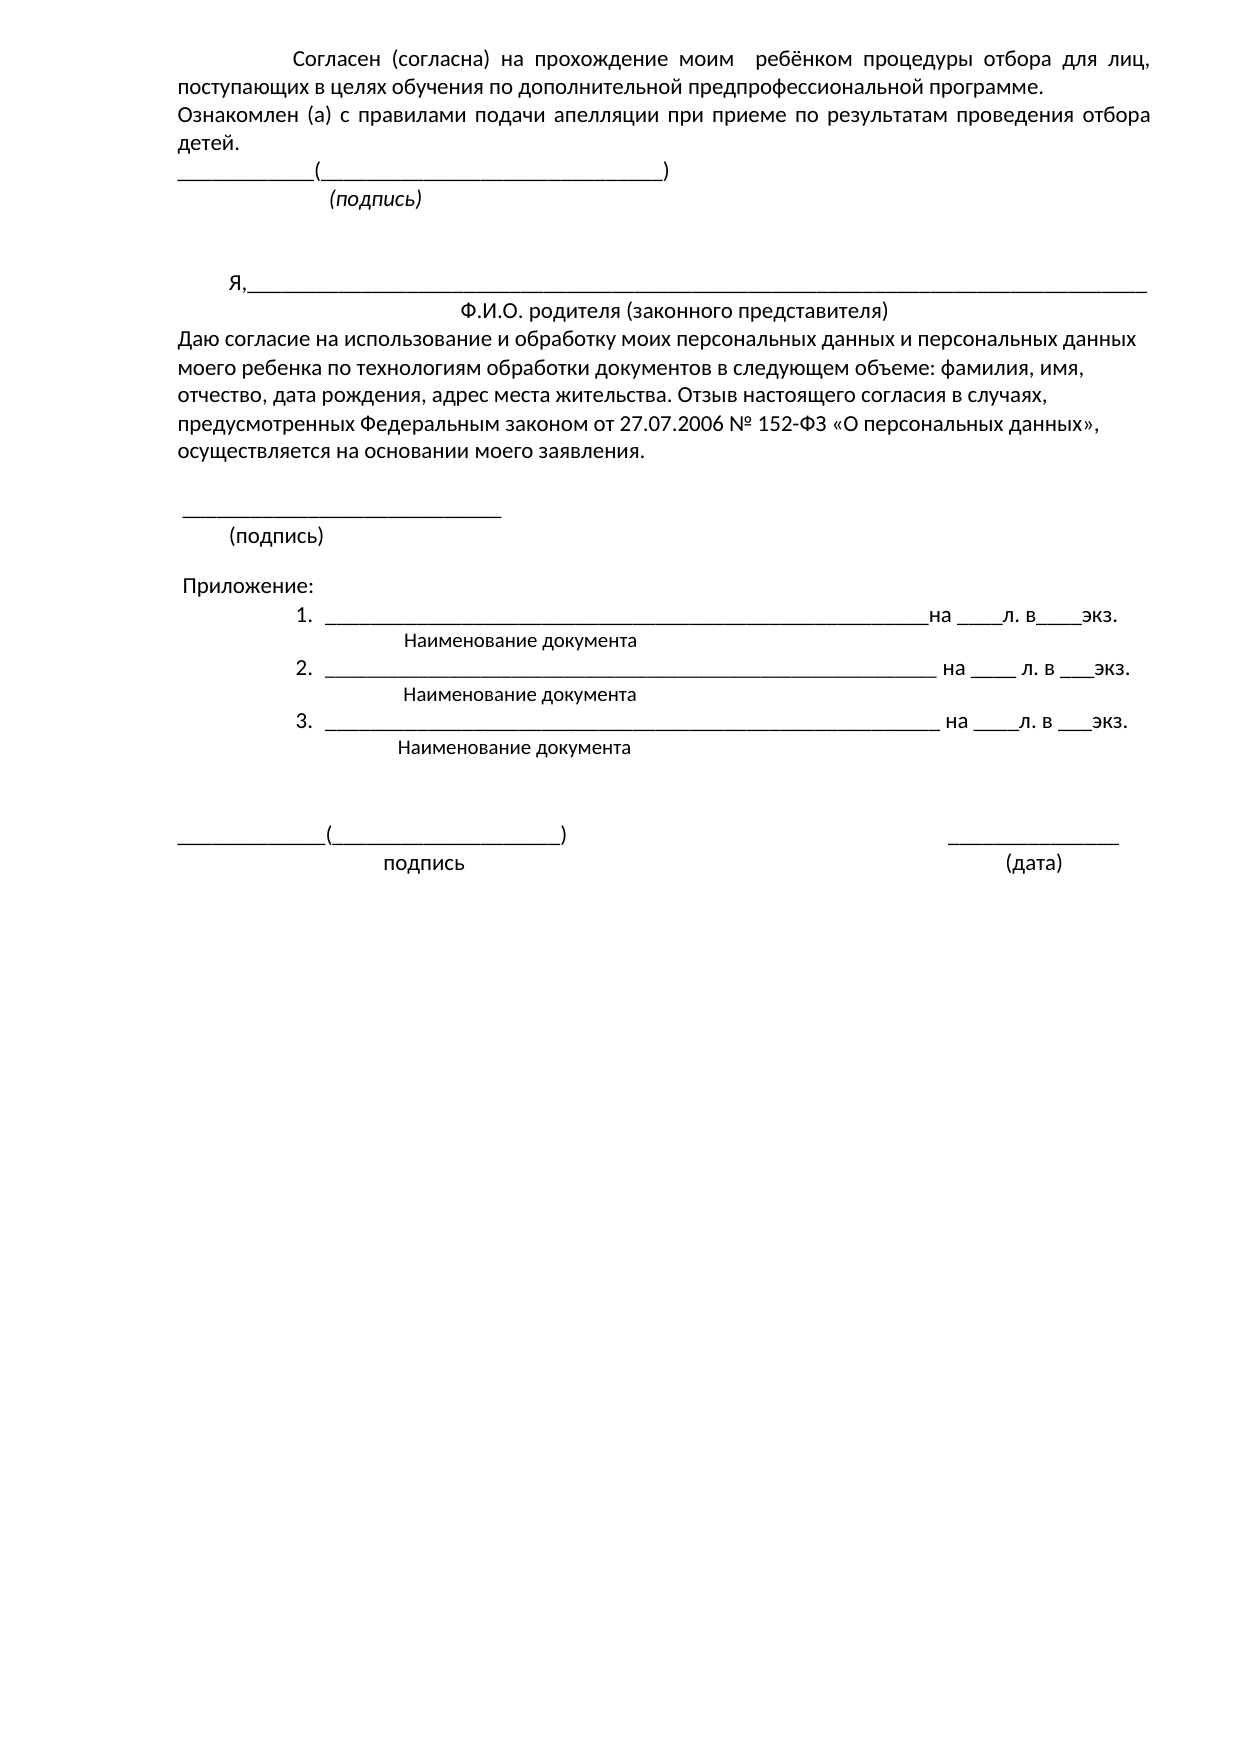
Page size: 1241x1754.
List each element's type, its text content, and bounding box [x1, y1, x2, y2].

list ___________________________________________________________ на ____ л. в ___экз. [295, 653, 1152, 681]
text Даю согласие на использование и обработку моих персональных данных и персональных данных моего ребенка по технологиям обработки документов в следующем объеме: фамилия, имя, отчество, дата рождения, адрес места жительства. Отзыв настоящего согласия в случаях, предусмотренных Федеральным законом от 27.07.2006 № 152-ФЗ «О персональных данных», осуществляется на основании моего заявления. [177, 324, 1152, 465]
text ____________________________ [177, 493, 1152, 521]
text Ознакомлен (а) с правилами подачи апелляции при приеме по результатам проведения отбора детей. [177, 100, 1152, 156]
text (подпись) [177, 184, 1152, 212]
list Наименование документа [252, 734, 1152, 760]
text Приложение: [177, 572, 1152, 600]
text (подпись) [177, 521, 1152, 549]
text _____________(____________________) _______________ [177, 820, 1152, 848]
text подпись (дата) [177, 848, 1152, 876]
list _____________________________________________________на ____л. в____экз. [295, 600, 1152, 628]
list ______________________________________________________ на ____л. в ___экз. [295, 707, 1152, 734]
text Наименование документа [295, 681, 1152, 707]
text Я,_______________________________________________________________________________ [177, 268, 1152, 297]
text ____________(______________________________) [177, 156, 1152, 184]
text Согласен (согласна) на прохождение моим ребёнком процедуры отбора для лиц, поступающих в целях обучения по дополнительной предпрофессиональной программе. [177, 44, 1152, 100]
list Наименование документа [295, 628, 1152, 653]
text Ф.И.О. родителя (законного представителя) [177, 297, 1152, 324]
